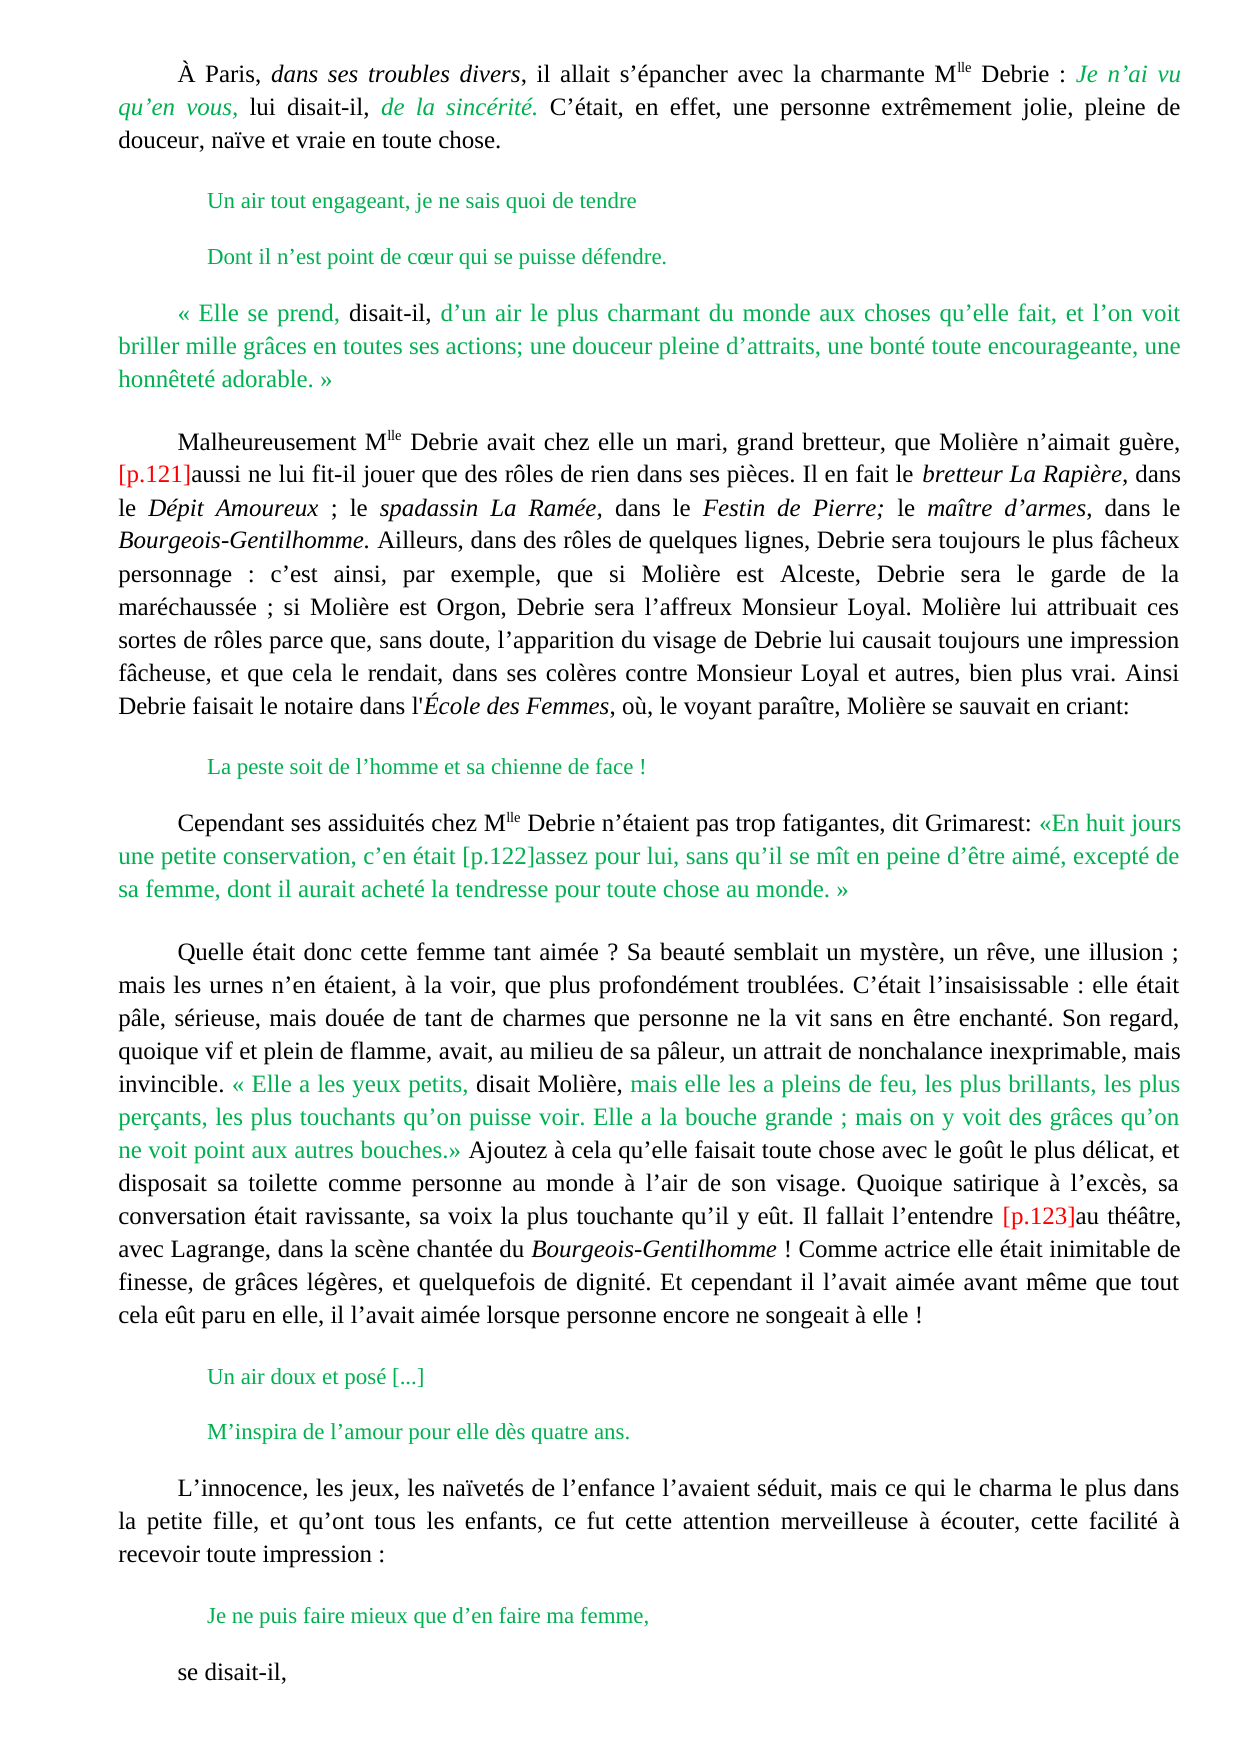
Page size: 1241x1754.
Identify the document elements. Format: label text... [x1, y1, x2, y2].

text « Elle se prend, disait-il, d’un air le plus charmant du monde aux choses qu’elle fait, et l’on voit briller mille grâces en toutes ses actions; une douceur pleine d’attraits, une bonté toute encourageante, une honnêteté adorable. » [118, 298, 1181, 393]
text Malheureusement Mlle Debrie avait chez elle un mari, grand bretteur, que Molière n’aimait guère, [p.121]aussi ne lui fit-il jouer que des rôles de rien dans ses pièces. Il en fait le bretteur La Rapière, dans le Dépit Amoureux ; le spadassin La Ramée, dans le Festin de Pierre; le maître d’armes, dans le Bourgeois-Gentilhomme. Ailleurs, dans des rôles de quelques lignes, Debrie sera toujours le plus fâcheux personnage : c’est ainsi, par exemple, que si Molière est Alceste, Debrie sera le garde de la maréchaussée ; si Molière est Orgon, Debrie sera l’affreux Monsieur Loyal. Molière lui attribuait ces sortes de rôles parce que, sans doute, l’apparition du visage de Debrie lui causait toujours une impression fâcheuse, et que cela le rendait, dans ses colères contre Monsieur Loyal et autres, bien plus vrai. Ainsi Debrie faisait le notaire dans l'École des Femmes, où, le voyant paraître, Molière se sauvait en criant: [118, 427, 1181, 719]
text Cependant ses assiduités chez Mlle Debrie n’étaient pas trop fatigantes, dit Grimarest: «En huit jours une petite conservation, c’en était [p.122]assez pour lui, sans qu’il se mît en peine d’être aimé, excepté de sa femme, dont il aurait acheté la tendresse pour toute chose au monde. » [118, 808, 1181, 903]
text M’inspira de l’amour pour elle dès quatre ans. [207, 1418, 1181, 1444]
text Quelle était donc cette femme tant aimée ? Sa beauté semblait un mystère, un rêve, une illusion ; mais les urnes n’en étaient, à la voir, que plus profondément troublées. C’était l’insaisissable : elle était pâle, sérieuse, mais douée de tant de charmes que personne ne la vit sans en être enchanté. Son regard, quoique vif et plein de flamme, avait, au milieu de sa pâleur, un attrait de nonchalance inexprimable, mais invincible. « Elle a les yeux petits, disait Molière, mais elle les a pleins de feu, les plus brillants, les plus perçants, les plus touchants qu’on puisse voir. Elle a la bouche grande ; mais on y voit des grâces qu’on ne voit point aux autres bouches.» Ajoutez à cela qu’elle faisait toute chose avec le goût le plus délicat, et disposait sa toilette comme personne au monde à l’air de son visage. Quoique satirique à l’excès, sa conversation était ravissante, sa voix la plus touchante qu’il y eût. Il fallait l’entendre [p.123]au théâtre, avec Lagrange, dans la scène chantée du Bourgeois-Gentilhomme ! Comme actrice elle était inimitable de finesse, de grâces légères, et quelquefois de dignité. Et cependant il l’avait aimée avant même que tout cela eût paru en elle, il l’avait aimée lorsque personne encore ne songeait à elle ! [118, 937, 1181, 1329]
text La peste soit de l’homme et sa chienne de face ! [207, 753, 1181, 779]
text se disait-il, [118, 1657, 1181, 1686]
text À Paris, dans ses troubles divers, il allait s’épancher avec la charmante Mlle Debrie : Je n’ai vu qu’en vous, lui disait-il, de la sincérité. C’était, en effet, une personne extrêmement jolie, pleine de douceur, naïve et vraie en toute chose. [118, 59, 1181, 154]
text L’innocence, les jeux, les naïvetés de l’enfance l’avaient séduit, mais ce qui le charma le plus dans la petite fille, et qu’ont tous les enfants, ce fut cette attention merveilleuse à écouter, cette facilité à recevoir toute impression : [118, 1473, 1181, 1568]
text Un air doux et posé [...] [207, 1363, 1181, 1389]
text Un air tout engageant, je ne sais quoi de tendre [207, 188, 1181, 214]
text Dont il n’est point de cœur qui se puisse défendre. [207, 243, 1181, 269]
text Je ne puis faire mieux que d’en faire ma femme, [207, 1602, 1181, 1628]
